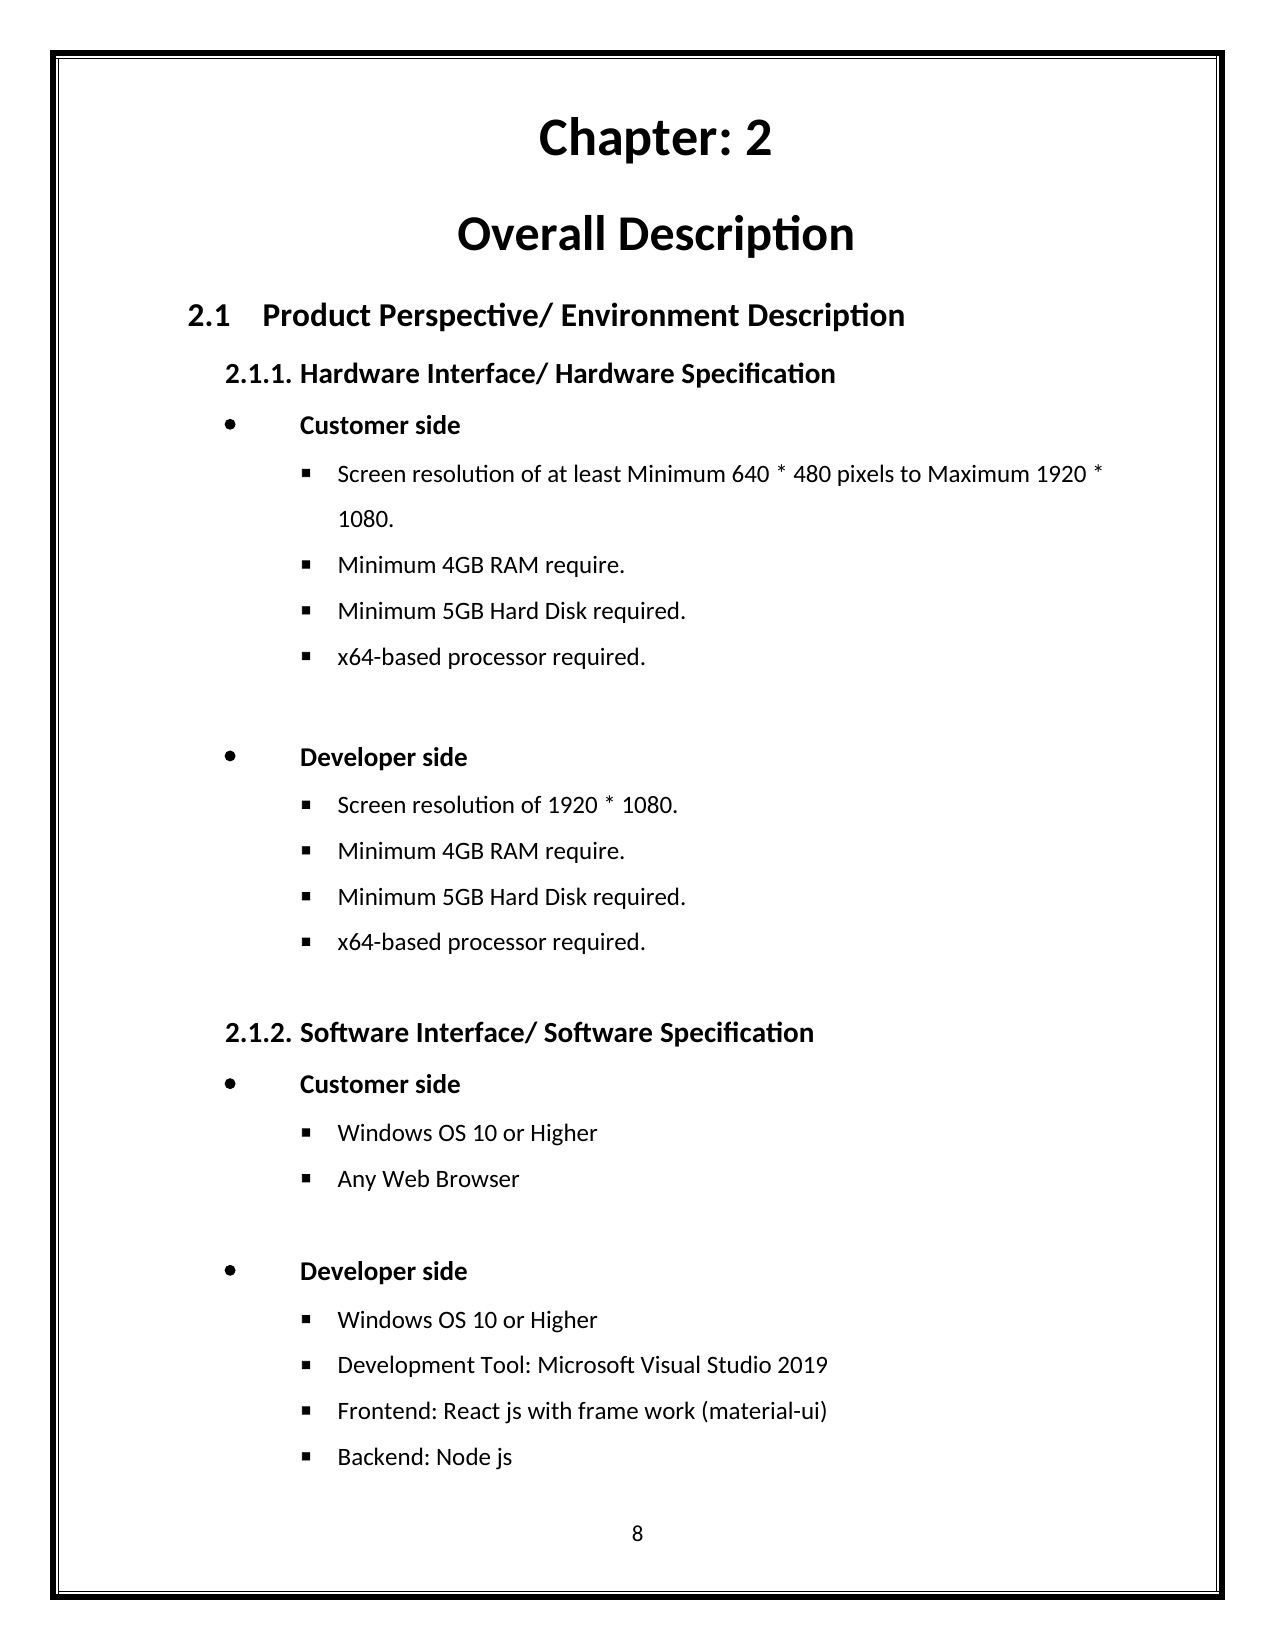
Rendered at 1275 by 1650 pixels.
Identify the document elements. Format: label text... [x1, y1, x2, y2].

list Chapter: 2 [187, 103, 1125, 169]
list Customer side [225, 408, 1125, 441]
list Windows OS 10 or Higher [300, 1117, 1125, 1148]
list Overall Description [187, 202, 1125, 263]
list Product Perspective/ Environment Description [187, 294, 1125, 334]
list Developer side [225, 1254, 1125, 1287]
list Developer side [225, 740, 1125, 773]
list Minimum 4GB RAM require. [300, 549, 1125, 580]
list Screen resolution of 1920 * 1080. [300, 789, 1125, 820]
list Hardware Interface/ Hardware Specification [225, 355, 1125, 391]
list Minimum 4GB RAM require. [300, 835, 1125, 866]
list Minimum 5GB Hard Disk required. [300, 595, 1125, 626]
list x64-based processor required. [300, 927, 1125, 957]
list Software Interface/ Software Specification [225, 1014, 1125, 1050]
list Windows OS 10 or Higher [300, 1304, 1125, 1334]
list Backend: Node js [300, 1441, 1125, 1472]
list Minimum 5GB Hard Disk required. [300, 881, 1125, 911]
list Development Tool: Microsoft Visual Studio 2019 [300, 1349, 1125, 1380]
list x64-based processor required. [300, 641, 1125, 671]
list Any Web Browser [300, 1163, 1125, 1193]
list Customer side [225, 1068, 1125, 1101]
list Frontend: React js with frame work (material-ui) [300, 1395, 1125, 1426]
list Screen resolution of at least Minimum 640 * 480 pixels to Maximum 1920 * 1080. [300, 458, 1125, 534]
